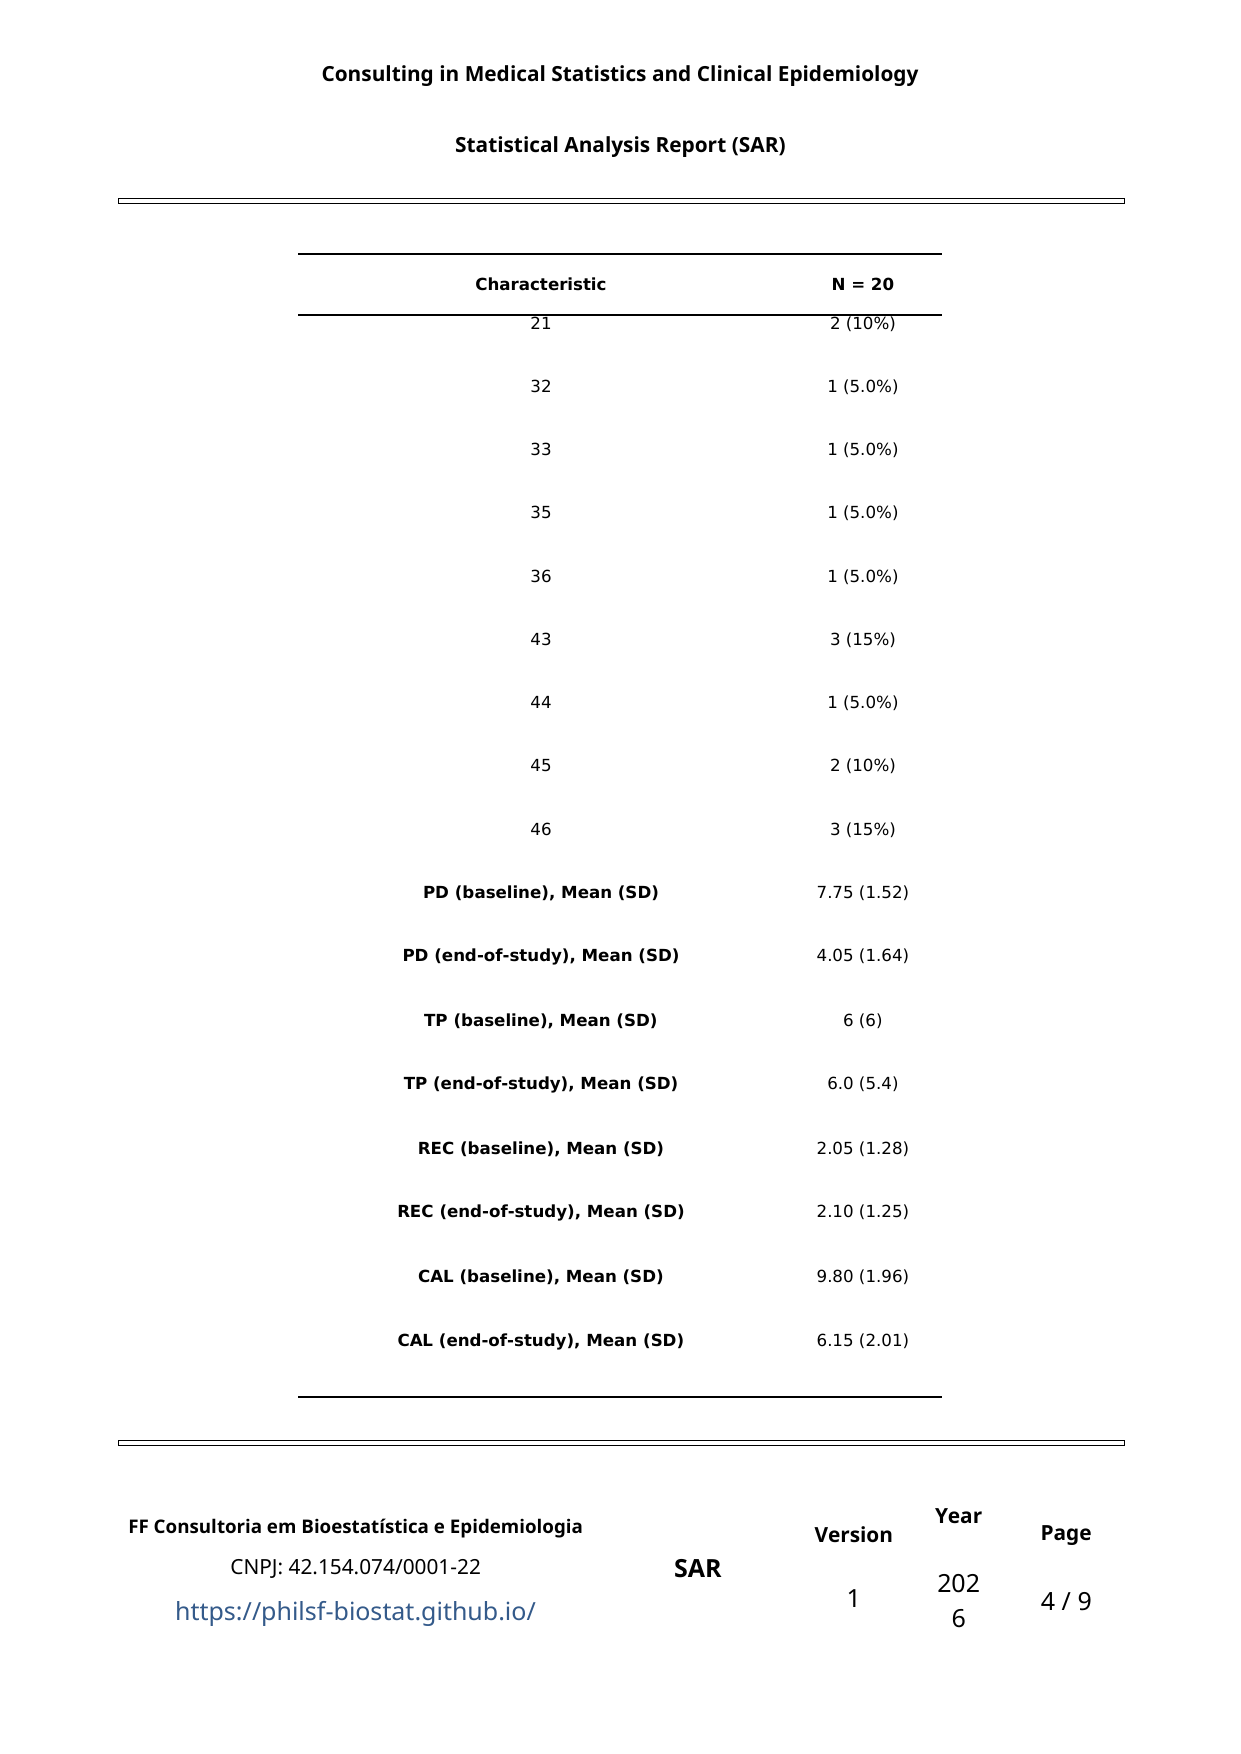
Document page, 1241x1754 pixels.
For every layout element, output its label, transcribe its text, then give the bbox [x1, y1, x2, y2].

table_cell 6 (6) [783, 1011, 942, 1074]
table_cell 9.80 (1.96) [783, 1268, 942, 1331]
table_cell 2.05 (1.28) [783, 1139, 942, 1202]
table_cell 4.05 (1.64) [783, 946, 942, 1011]
table_cell REC (baseline), Mean (SD) [298, 1139, 783, 1202]
table_cell 2 (10%) [783, 316, 942, 377]
table_cell 7.75 (1.52) [783, 883, 942, 946]
table_cell CAL (baseline), Mean (SD) [298, 1268, 783, 1331]
table_cell 3 (15%) [783, 820, 942, 883]
table_cell 1 (5.0%) [783, 693, 942, 756]
table_header Characteristic [298, 255, 783, 314]
table_cell 3 (15%) [783, 630, 942, 693]
table_cell 6.0 (5.4) [783, 1074, 942, 1139]
table_cell CAL (end-of-study), Mean (SD) [298, 1331, 783, 1396]
table_cell 1 (5.0%) [783, 440, 942, 503]
table_cell PD (end-of-study), Mean (SD) [298, 946, 783, 1011]
table_cell 44 [298, 693, 783, 756]
table_cell 32 [298, 377, 783, 440]
table_cell 36 [298, 567, 783, 630]
table_cell TP (end-of-study), Mean (SD) [298, 1074, 783, 1139]
table_cell 1 (5.0%) [783, 567, 942, 630]
table_cell 33 [298, 440, 783, 503]
table_cell TP (baseline), Mean (SD) [298, 1011, 783, 1074]
table_cell 45 [298, 756, 783, 819]
table_cell REC (end-of-study), Mean (SD) [298, 1203, 783, 1267]
table_cell 46 [298, 820, 783, 883]
table_cell 35 [298, 503, 783, 567]
table_cell 43 [298, 630, 783, 693]
table_cell PD (baseline), Mean (SD) [298, 883, 783, 946]
table_cell 2.10 (1.25) [783, 1203, 942, 1267]
table_cell 6.15 (2.01) [783, 1331, 942, 1396]
table_cell 1 (5.0%) [783, 377, 942, 440]
table_cell 1 (5.0%) [783, 503, 942, 567]
table_cell 21 [298, 316, 783, 377]
table_cell 2 (10%) [783, 756, 942, 819]
table_header N = 20 [783, 255, 942, 314]
